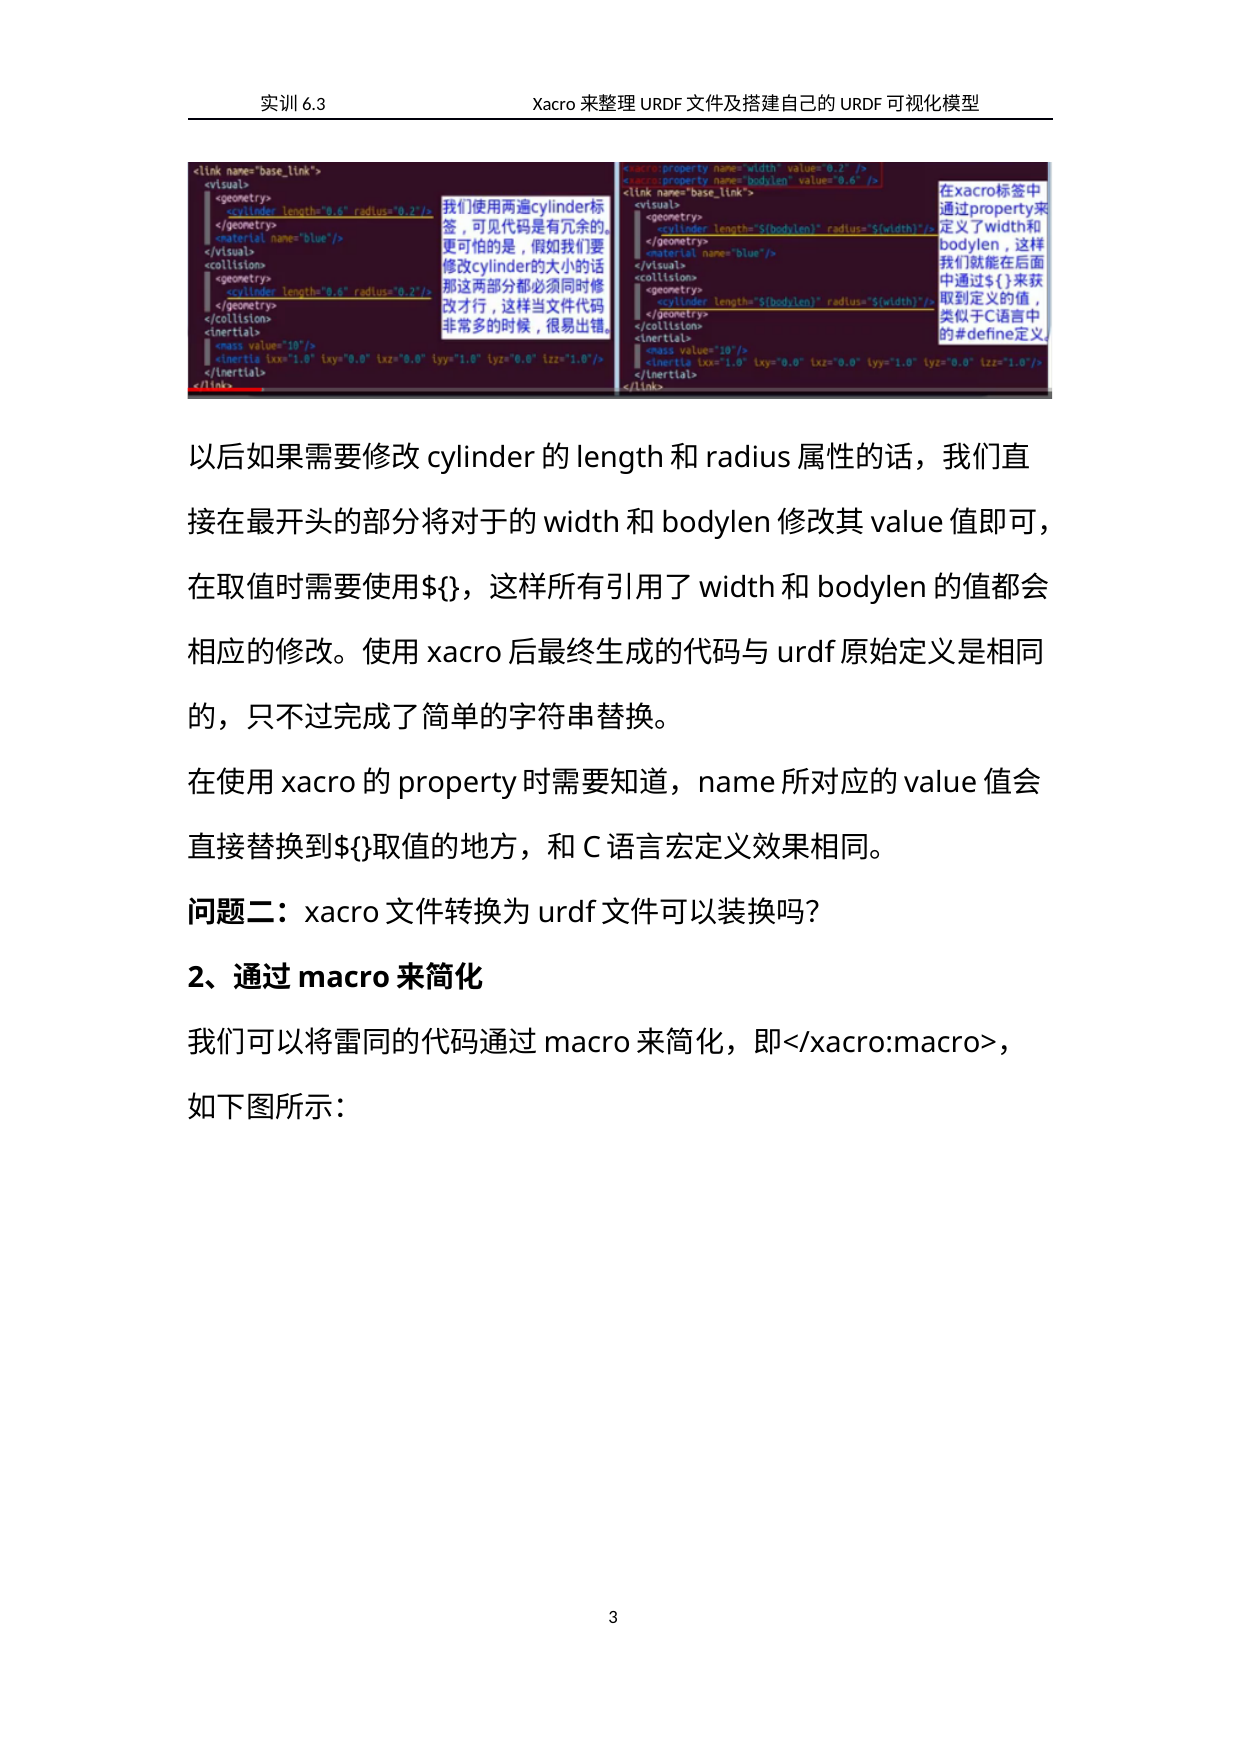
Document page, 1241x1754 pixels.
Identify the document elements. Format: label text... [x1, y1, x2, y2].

text 我们可以将雷同的代码通过macro来简化，即</xacro:macro>，如下图所示： [187, 1007, 1053, 1137]
picture [187, 162, 1053, 399]
text 以后如果需要修改cylinder的length和radius属性的话，我们直接在最开头的部分将对于的width和bodylen修改其value值即可，在取值时需要使用${}，这样所有引用了width和bodylen的值都会相应的修改。使用xacro后最终生成的代码与urdf原始定义是相同的，只不过完成了简单的字符串替换。 [187, 422, 1053, 747]
text 问题二：xacro文件转换为urdf文件可以装换吗？ [187, 877, 1053, 942]
text 2、通过macro来简化 [187, 942, 1053, 1007]
text 在使用xacro的property时需要知道，name所对应的value值会直接替换到${}取值的地方，和C语言宏定义效果相同。 [187, 747, 1053, 877]
